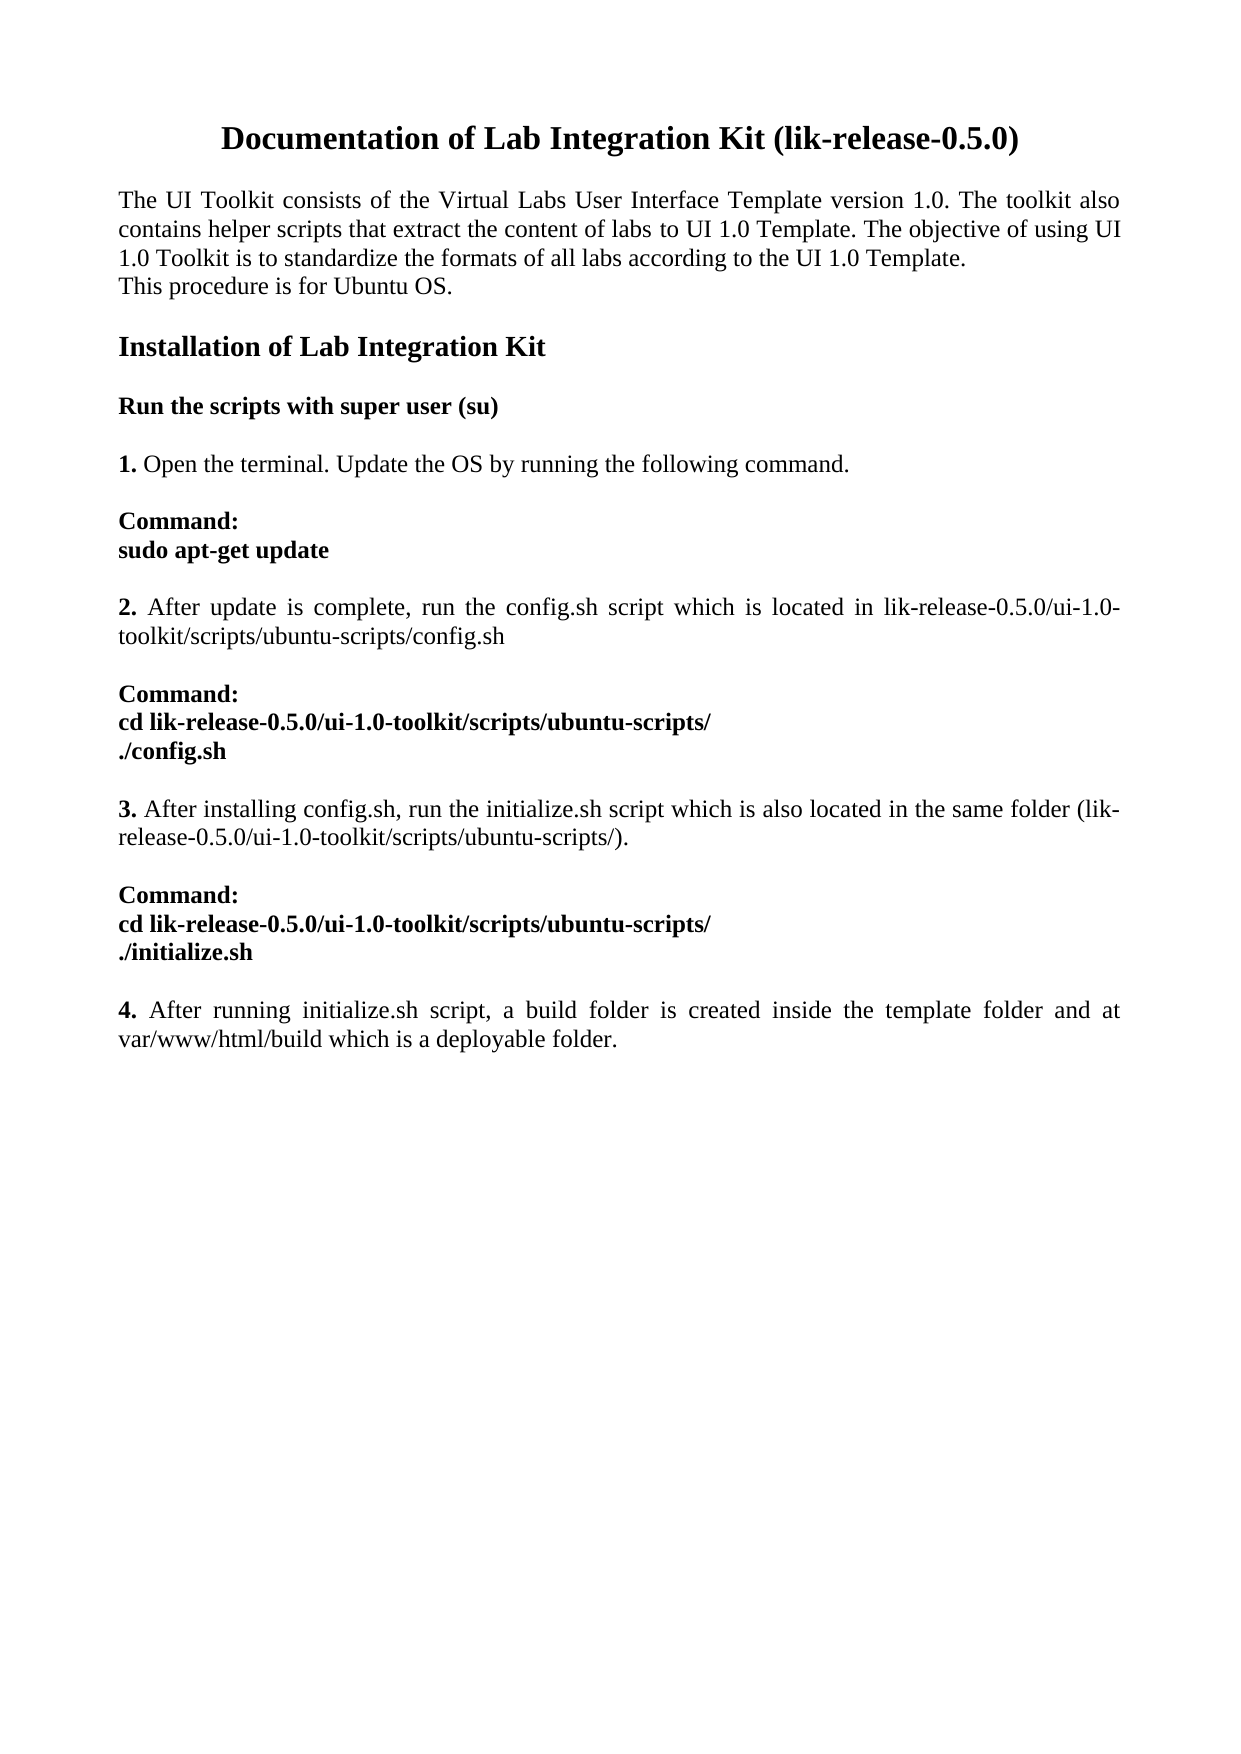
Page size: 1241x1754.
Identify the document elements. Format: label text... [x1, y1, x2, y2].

text Run the scripts with super user (su) [118, 391, 1122, 420]
text Command: [118, 679, 1122, 707]
text Installation of Lab Integration Kit [118, 329, 1122, 362]
text cd lik-release-0.5.0/ui-1.0-toolkit/scripts/ubuntu-scripts/ [118, 707, 1122, 736]
text cd lik-release-0.5.0/ui-1.0-toolkit/scripts/ubuntu-scripts/ [118, 909, 1122, 937]
text 3. After installing config.sh, run the initialize.sh script which is also located in the same folder (lik-release-0.5.0/ui-1.0-toolkit/scripts/ubuntu-scripts/). [118, 794, 1122, 851]
text 1. Open the terminal. Update the OS by running the following command. [118, 449, 1122, 477]
text This procedure is for Ubuntu OS. [118, 271, 1122, 300]
text Command: [118, 506, 1122, 535]
text 2. After update is complete, run the config.sh script which is located in lik-release-0.5.0/ui-1.0-toolkit/scripts/ubuntu-scripts/config.sh [118, 592, 1122, 650]
text sudo apt-get update [118, 535, 1122, 564]
text ./initialize.sh [118, 937, 1122, 966]
text The UI Toolkit consists of the Virtual Labs User Interface Template version 1.0. The toolkit also contains helper scripts that extract the content of labs to UI 1.0 Template. The objective of using UI 1.0 Toolkit is to standardize the formats of all labs according to the UI 1.0 Template. [118, 185, 1122, 271]
text Documentation of Lab Integration Kit (lik-release-0.5.0) [118, 118, 1122, 156]
text ./config.sh [118, 736, 1122, 765]
text 4. After running initialize.sh script, a build folder is created inside the template folder and at var/www/html/build which is a deployable folder. [118, 995, 1122, 1052]
text Command: [118, 880, 1122, 909]
